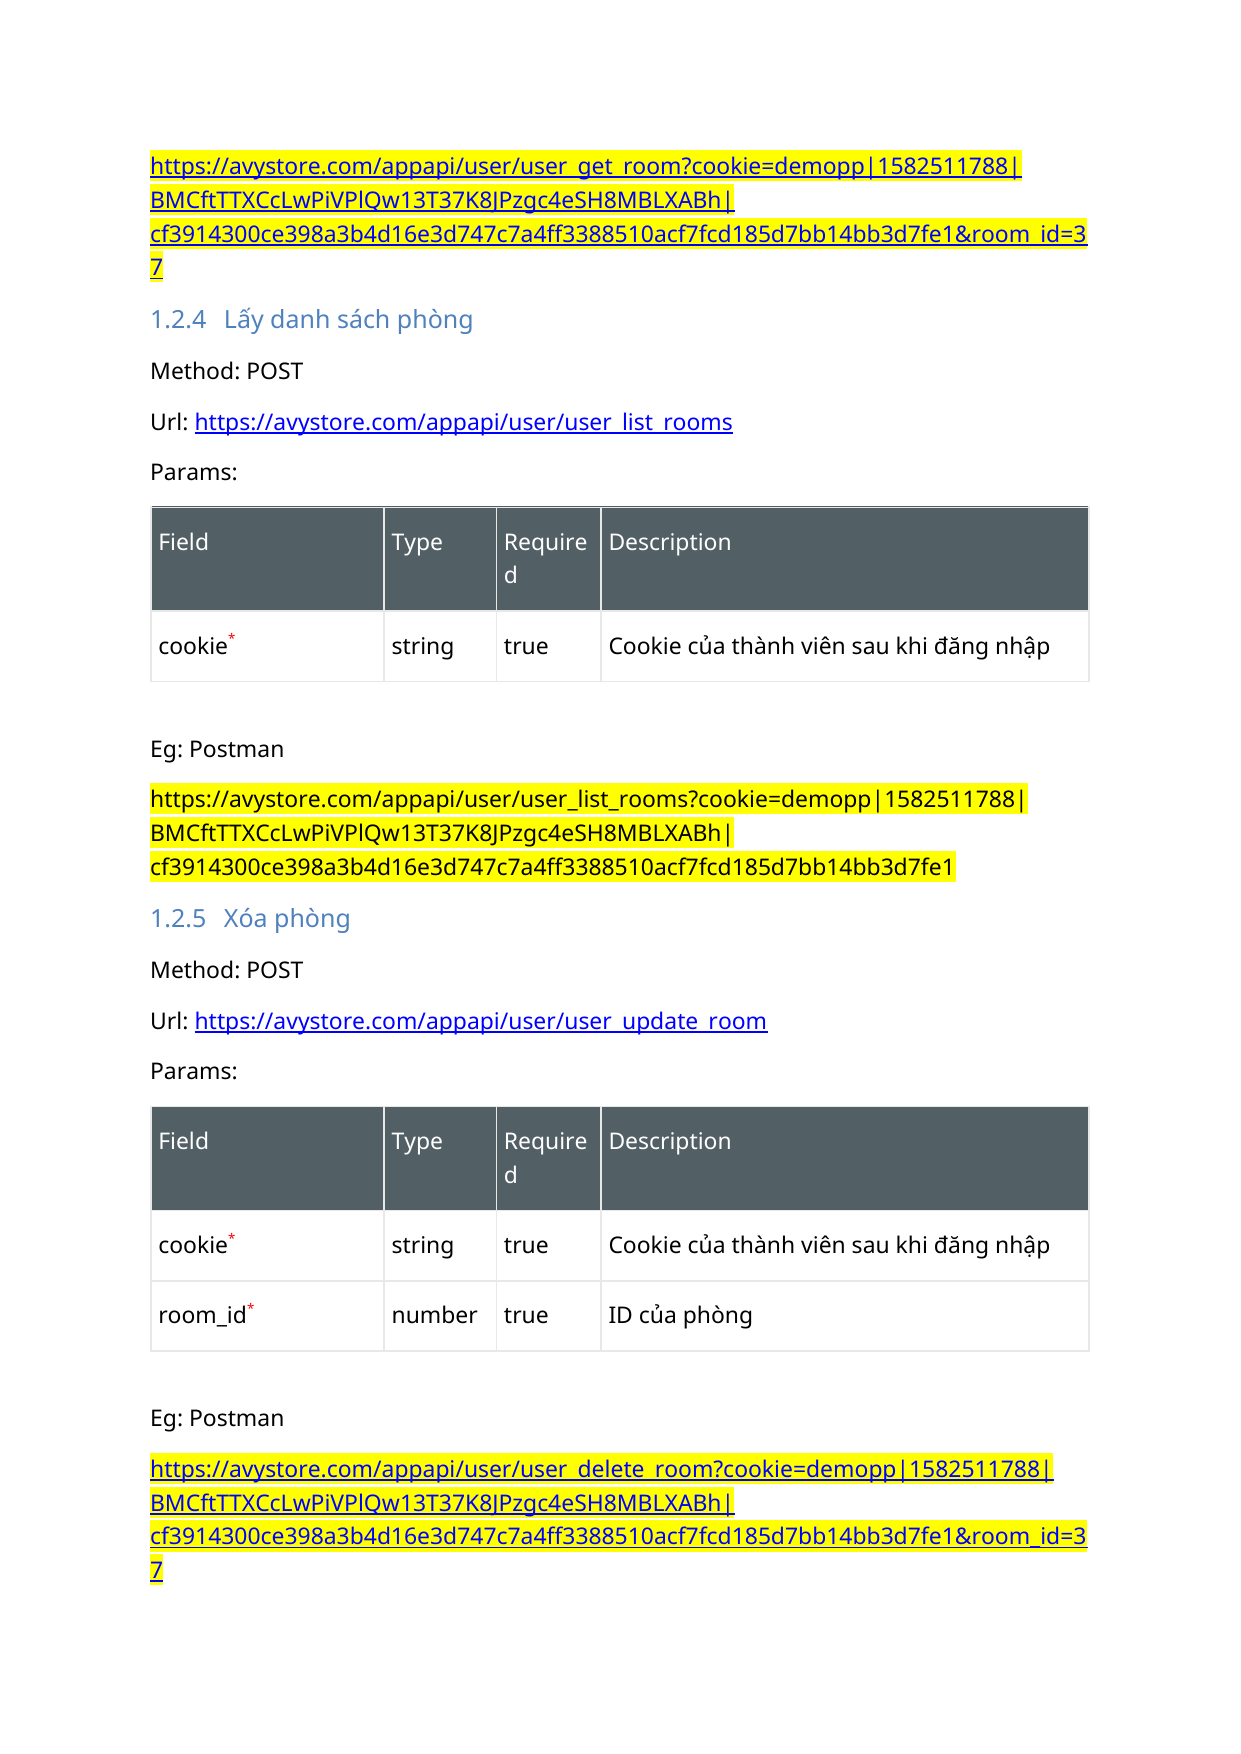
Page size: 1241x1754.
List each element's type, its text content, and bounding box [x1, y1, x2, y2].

text Url: https://avystore.com/appapi/user/user_update_room [150, 1005, 1090, 1036]
table_header Description [602, 1107, 1088, 1210]
table_cell true [497, 612, 600, 681]
text https://avystore.com/appapi/user/user_get_room?cookie=demopp|1582511788|BMCftTTXCcLwPiVPlQw13T37K8JPzgc4eSH8MBLXABh|cf3914300ce398a3b4d16e3d747c7a4ff3388510acf7fcd185d7bb14bb3d7fe1&room_id=37 [150, 150, 1090, 282]
table_cell number [385, 1282, 496, 1350]
table_header Field [152, 508, 383, 610]
table_cell ID của phòng [602, 1282, 1088, 1350]
text Params: [150, 456, 1090, 487]
table_cell string [385, 1211, 496, 1280]
text Method: POST [150, 954, 1090, 986]
table_header Type [385, 508, 496, 610]
table_cell true [497, 1282, 600, 1350]
text Url: https://avystore.com/appapi/user/user_list_rooms [150, 406, 1090, 437]
text https://avystore.com/appapi/user/user_delete_room?cookie=demopp|1582511788|BMCftTTXCcLwPiVPlQw13T37K8JPzgc4eSH8MBLXABh|cf3914300ce398a3b4d16e3d747c7a4ff3388510acf7fcd185d7bb14bb3d7fe1&room_id=37 [150, 1453, 1090, 1585]
text https://avystore.com/appapi/user/user_list_rooms?cookie=demopp|1582511788|BMCftTTXCcLwPiVPlQw13T37K8JPzgc4eSH8MBLXABh|cf3914300ce398a3b4d16e3d747c7a4ff3388510acf7fcd185d7bb14bb3d7fe1 [150, 783, 1090, 882]
text Eg: Postman [150, 733, 1090, 764]
table_cell cookie* [152, 1211, 383, 1280]
text Eg: Postman [150, 1402, 1090, 1434]
table_header Description [602, 508, 1088, 610]
table_header Required [497, 1107, 600, 1210]
table_cell Cookie của thành viên sau khi đăng nhập [602, 1211, 1088, 1280]
table_header Type [385, 1107, 496, 1210]
text Method: POST [150, 355, 1090, 386]
subtitle Xóa phòng [150, 901, 1090, 935]
table_cell string [385, 612, 496, 681]
text Params: [150, 1055, 1090, 1087]
table_cell cookie* [152, 612, 383, 681]
subtitle Lấy danh sách phòng [150, 302, 1090, 336]
table_cell Cookie của thành viên sau khi đăng nhập [602, 612, 1088, 681]
table_header Field [152, 1107, 383, 1210]
table_cell true [497, 1211, 600, 1280]
table_cell room_id* [152, 1282, 383, 1350]
table_header Required [497, 508, 600, 610]
